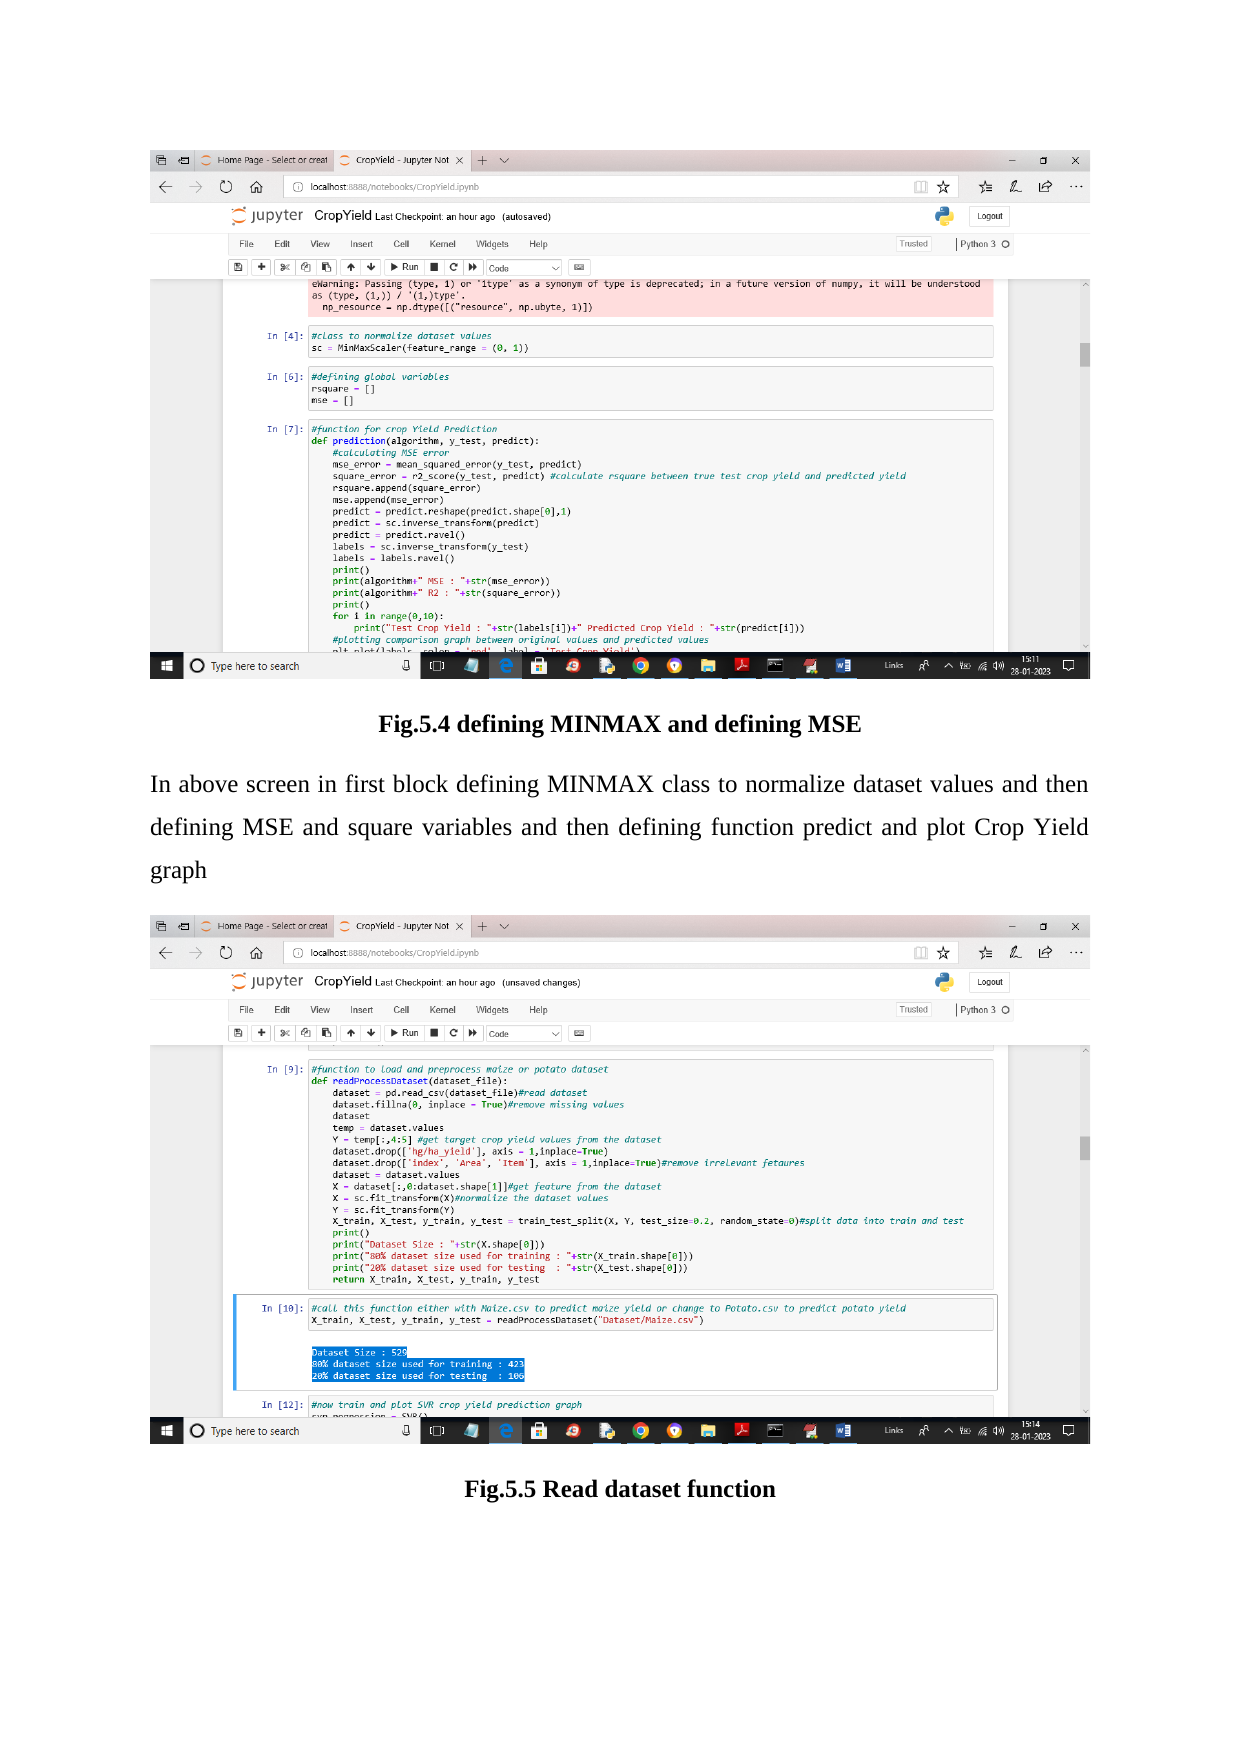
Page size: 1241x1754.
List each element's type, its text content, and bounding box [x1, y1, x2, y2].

picture [150, 150, 1091, 679]
picture [150, 915, 1091, 1444]
text In above screen in first block defining MINMAX class to normalize dataset values and then defining MSE and square variables and then defining function predict and plot Crop Yield graph [150, 769, 1090, 884]
text Fig.5.4 defining MINMAX and defining MSE [150, 709, 1090, 738]
text Fig.5.5 Read dataset function [150, 1474, 1090, 1503]
